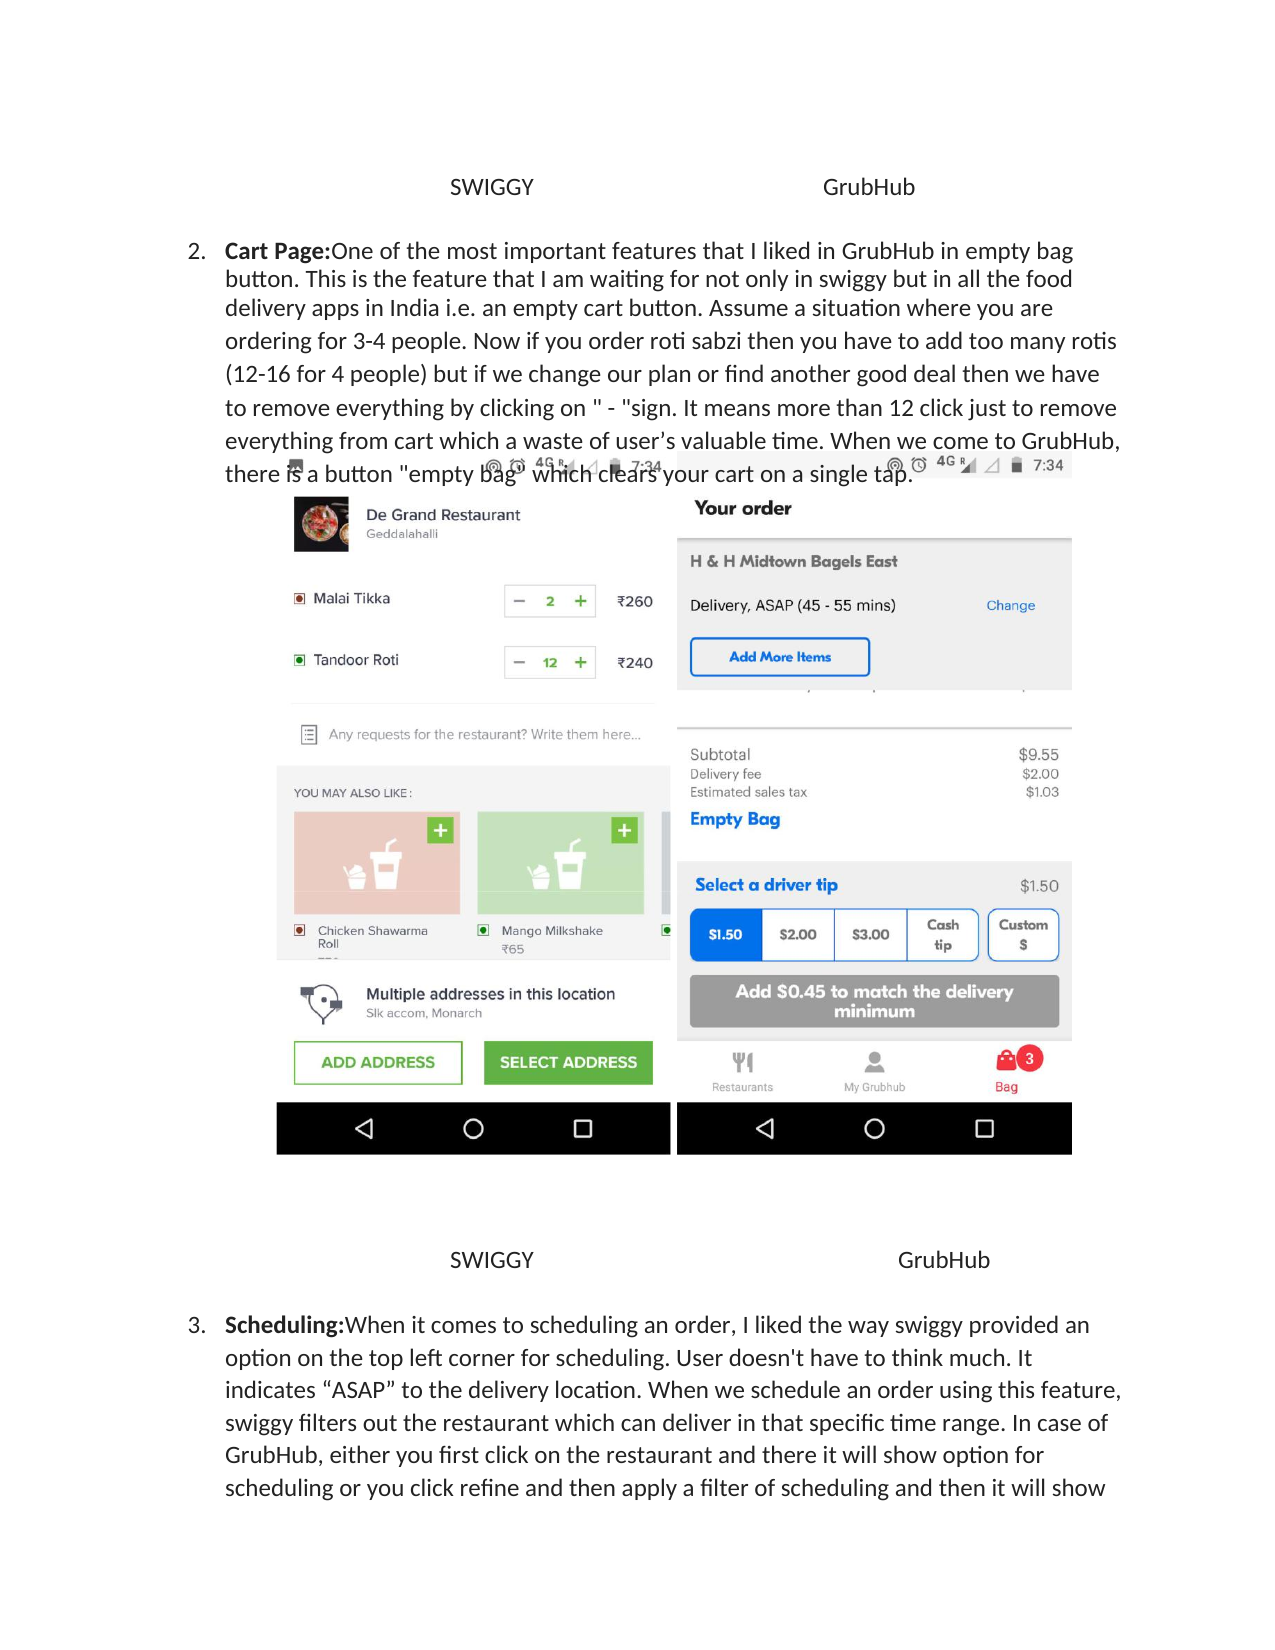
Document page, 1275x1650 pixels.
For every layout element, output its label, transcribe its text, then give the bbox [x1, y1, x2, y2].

text SWIGGY GrubHub [450, 1244, 1125, 1275]
picture [276, 489, 1072, 1155]
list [187, 1309, 1123, 1503]
list Cart Page:​One of the most important features that I liked in GrubHub in empty bag button. This is the feature that I am waiting for not only in swiggy but in all the food delivery apps in India i.e. an empty cart button. Assume a situation where you are [187, 236, 1075, 323]
text ordering for 3-4 people. Now if you order roti sabzi then you have to add too many rotis (12-16 for 4 people) but if we change our plan or find another good deal then we have to remove everything by clicking on " - "sign. It means more than 12 click just to remove everything from cart which a waste of user’s valuable time. When we come to GrubHub, there is a button "empty bag" which clears your cart on a single tap. [225, 325, 1123, 489]
text SWIGGY GrubHub [450, 171, 1125, 202]
